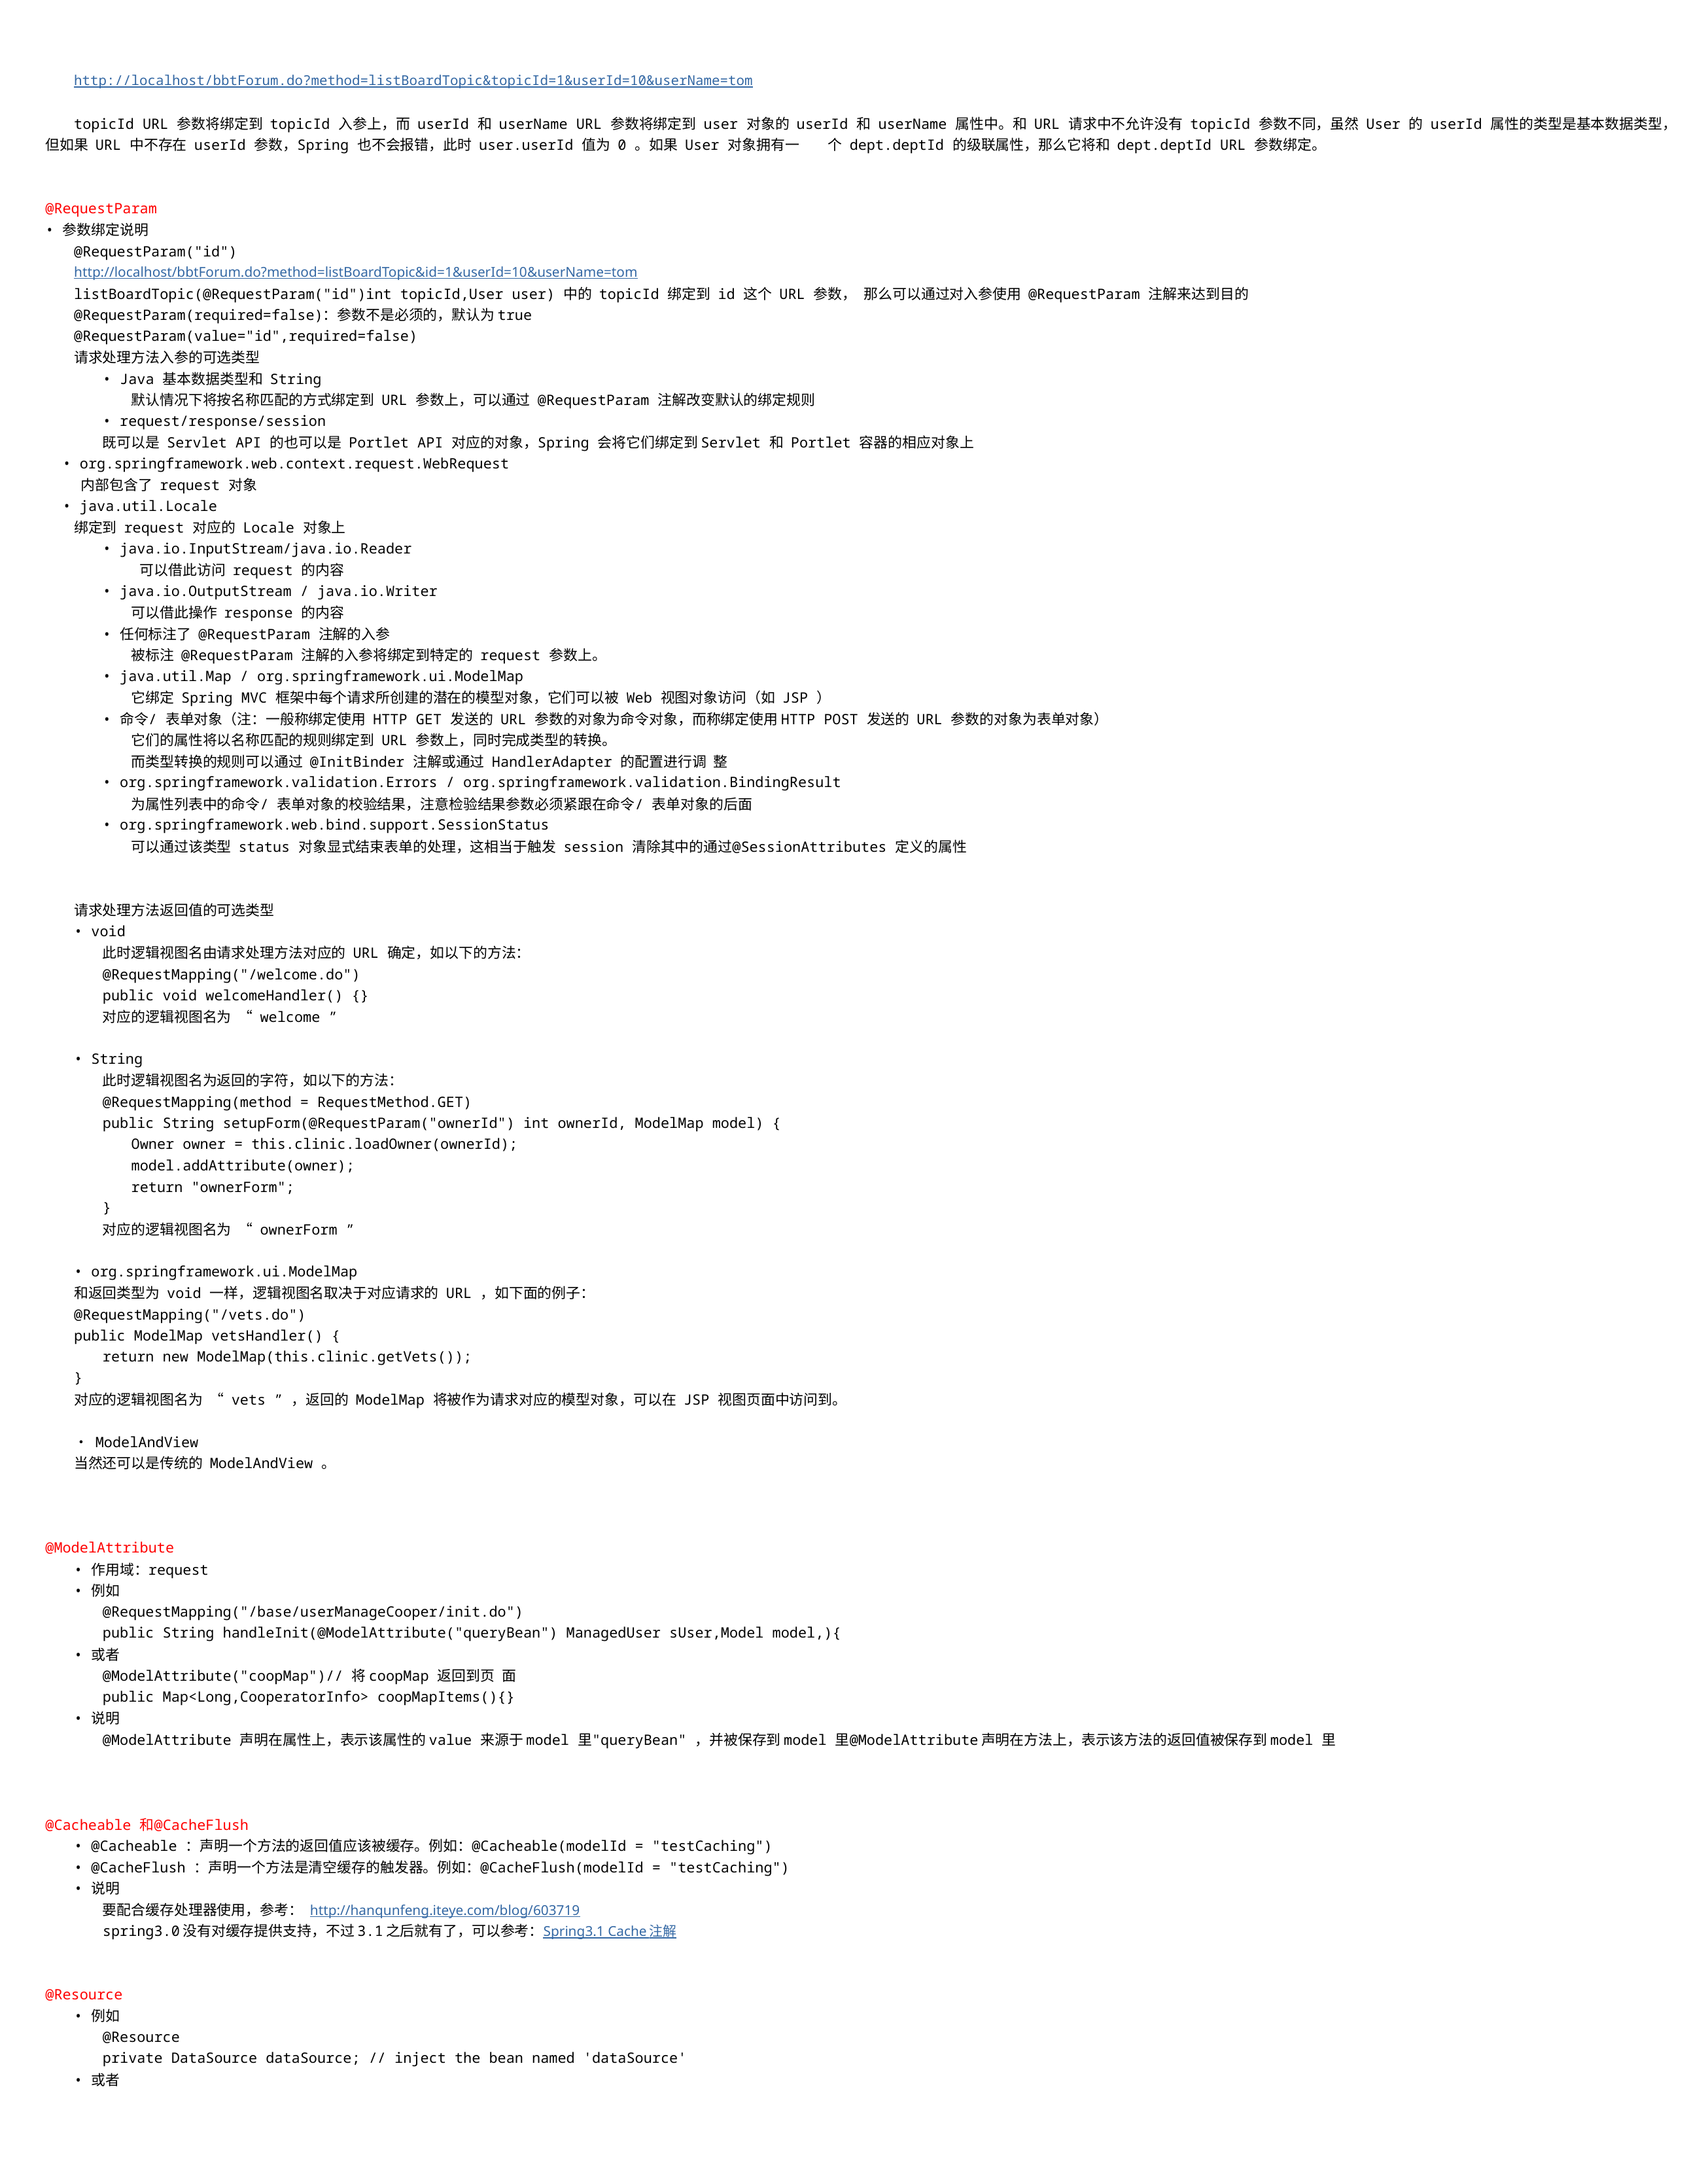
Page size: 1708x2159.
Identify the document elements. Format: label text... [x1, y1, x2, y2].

text • org.springframework.web.bind.support.SessionStatus [45, 814, 1662, 835]
text • void [45, 920, 1662, 941]
text • 说明 [45, 1877, 1662, 1898]
text • java.util.Locale [45, 495, 1662, 516]
text • request/response/session [45, 410, 1662, 431]
text 请求处理方法返回值的可选类型 [45, 899, 1662, 920]
text Owner owner = this.clinic.loadOwner(ownerId); model.addAttribute(owner); return "ownerForm"; [45, 1132, 1662, 1197]
text 既可以是 Servlet API 的也可以是 Portlet API 对应的对象，Spring 会将它们绑定到Servlet 和 Portlet 容器的相应对象上 [45, 431, 1662, 452]
text • Java 基本数据类型和 String [45, 367, 1662, 389]
text • 或者 [45, 1643, 1662, 1664]
text • org.springframework.validation.Errors / org.springframework.validation.BindingResult [45, 771, 1662, 792]
text • ModelAndView 当然还可以是传统的 ModelAndView 。 [45, 1430, 1662, 1473]
text @ModelAttribute [45, 1537, 1662, 1558]
text listBoardTopic(@RequestParam("id")int topicId,User user) 中的 topicId 绑定到 id 这个 URL 参数， 那么可以通过对入参使用 @RequestParam 注解来达到目的 [45, 282, 1662, 304]
text @Resource private DataSource dataSource; // inject the bean named 'dataSource' [45, 2026, 1662, 2068]
text 可以通过该类型 status 对象显式结束表单的处理，这相当于触发 session 清除其中的通过@SessionAttributes 定义的属性 [45, 835, 1662, 856]
text @ModelAttribute 声明在属性上，表示该属性的value 来源于model 里"queryBean" ，并被保存到model 里@ModelAttribute声明在方法上，表示该方法的返回值被保存到model 里 [45, 1728, 1662, 1749]
text • 任何标注了 @RequestParam 注解的入参 [45, 622, 1662, 644]
text 此时逻辑视图名为返回的字符，如以下的方法： @RequestMapping(method = RequestMethod.GET) public String setupForm(@RequestParam("ownerId") int ownerId, ModelMap model) { [45, 1069, 1662, 1132]
text http://localhost/bbtForum.do?method=listBoardTopic&topicId=1&userId=10&userName=tom [45, 69, 1662, 91]
text • org.springframework.ui.ModelMap [45, 1260, 1662, 1282]
text @RequestParam(value="id",required=false) [45, 325, 1662, 346]
text 内部包含了 request 对象 [45, 474, 1662, 495]
text 而类型转换的规则可以通过 @InitBinder 注解或通过 HandlerAdapter 的配置进行调 整 [45, 750, 1662, 771]
text spring3.0没有对缓存提供支持，不过3.1之后就有了，可以参考：Spring3.1 Cache注解 [45, 1920, 1662, 1940]
text • 作用域：request [45, 1558, 1662, 1579]
text 它们的属性将以名称匹配的规则绑定到 URL 参数上，同时完成类型的转换。 [45, 729, 1662, 750]
text • @CacheFlush ：声明一个方法是清空缓存的触发器。例如：@CacheFlush(modelId = "testCaching") [45, 1855, 1662, 1877]
text return new ModelMap(this.clinic.getVets()); [45, 1345, 1662, 1367]
text public String handleInit(@ModelAttribute("queryBean") ManagedUser sUser,Model model,){ [45, 1622, 1662, 1643]
text 被标注 @RequestParam 注解的入参将绑定到特定的 request 参数上。 [45, 644, 1662, 665]
text @RequestParam(required=false)：参数不是必须的，默认为true [45, 304, 1662, 325]
text • java.io.InputStream/java.io.Reader [45, 537, 1662, 559]
text } 对应的逻辑视图名为 “ ownerForm ” [45, 1197, 1662, 1239]
text • 命令/ 表单对象（注：一般称绑定使用 HTTP GET 发送的 URL 参数的对象为命令对象，而称绑定使用HTTP POST 发送的 URL 参数的对象为表单对象） [45, 707, 1662, 729]
text 要配合缓存处理器使用，参考： http://hanqunfeng.iteye.com/blog/603719 [45, 1898, 1662, 1920]
text • String [45, 1047, 1662, 1069]
text 对应的逻辑视图名为 “ vets ” ，返回的 ModelMap 将被作为请求对应的模型对象，可以在 JSP 视图页面中访问到。 [45, 1388, 1662, 1409]
text topicId URL 参数将绑定到 topicId 入参上，而 userId 和 userName URL 参数将绑定到 user 对象的 userId 和 userName 属性中。和 URL 请求中不允许没有 topicId 参数不同，虽然 User 的 userId 属性的类型是基本数据类型，但如果 URL 中不存在 userId 参数，Spring 也不会报错，此时 user.userId 值为 0 。如果 User 对象拥有一 个 dept.deptId 的级联属性，那么它将和 dept.deptId URL 参数绑定。 [45, 112, 1662, 154]
text • java.io.OutputStream / java.io.Writer [45, 580, 1662, 601]
text • 参数绑定说明 @RequestParam("id") [45, 219, 1662, 261]
text 可以借此操作 response 的内容 [45, 601, 1662, 622]
text • java.util.Map / org.springframework.ui.ModelMap [45, 665, 1662, 686]
text 绑定到 request 对应的 Locale 对象上 [45, 516, 1662, 537]
text 它绑定 Spring MVC 框架中每个请求所创建的潜在的模型对象，它们可以被 Web 视图对象访问（如 JSP ） [45, 686, 1662, 707]
text 请求处理方法入参的可选类型 [45, 346, 1662, 367]
text @Resource [45, 1983, 1662, 2005]
text • org.springframework.web.context.request.WebRequest [45, 452, 1662, 474]
text 可以借此访问 request 的内容 [45, 559, 1662, 580]
text • 例如 @RequestMapping("/base/userManageCooper/init.do") [45, 1579, 1662, 1622]
text • 或者 [45, 2068, 1662, 2090]
text • 说明 [45, 1707, 1662, 1728]
text • @Cacheable ：声明一个方法的返回值应该被缓存。例如：@Cacheable(modelId = "testCaching") [45, 1834, 1662, 1855]
text 和返回类型为 void 一样，逻辑视图名取决于对应请求的 URL ，如下面的例子： @RequestMapping("/vets.do") public ModelMap vetsHandler() { [45, 1282, 1662, 1345]
text } [45, 1367, 1662, 1388]
text @Cacheable 和@CacheFlush [45, 1813, 1662, 1834]
text 此时逻辑视图名由请求处理方法对应的 URL 确定，如以下的方法： @RequestMapping("/welcome.do") public void welcomeHandler() {} 对应的逻辑视图名为 “ welcome ” [45, 941, 1662, 1027]
text @RequestParam [45, 197, 1662, 219]
text 为属性列表中的命令/ 表单对象的校验结果，注意检验结果参数必须紧跟在命令/ 表单对象的后面 [45, 792, 1662, 814]
text @ModelAttribute("coopMap")// 将coopMap 返回到页 面 public Map<Long,CooperatorInfo> coopMapItems(){} [45, 1664, 1662, 1707]
text 默认情况下将按名称匹配的方式绑定到 URL 参数上，可以通过 @RequestParam 注解改变默认的绑定规则 [45, 389, 1662, 410]
text http://localhost/bbtForum.do?method=listBoardTopic&id=1&userId=10&userName=tom [45, 261, 1662, 282]
text • 例如 [45, 2005, 1662, 2026]
